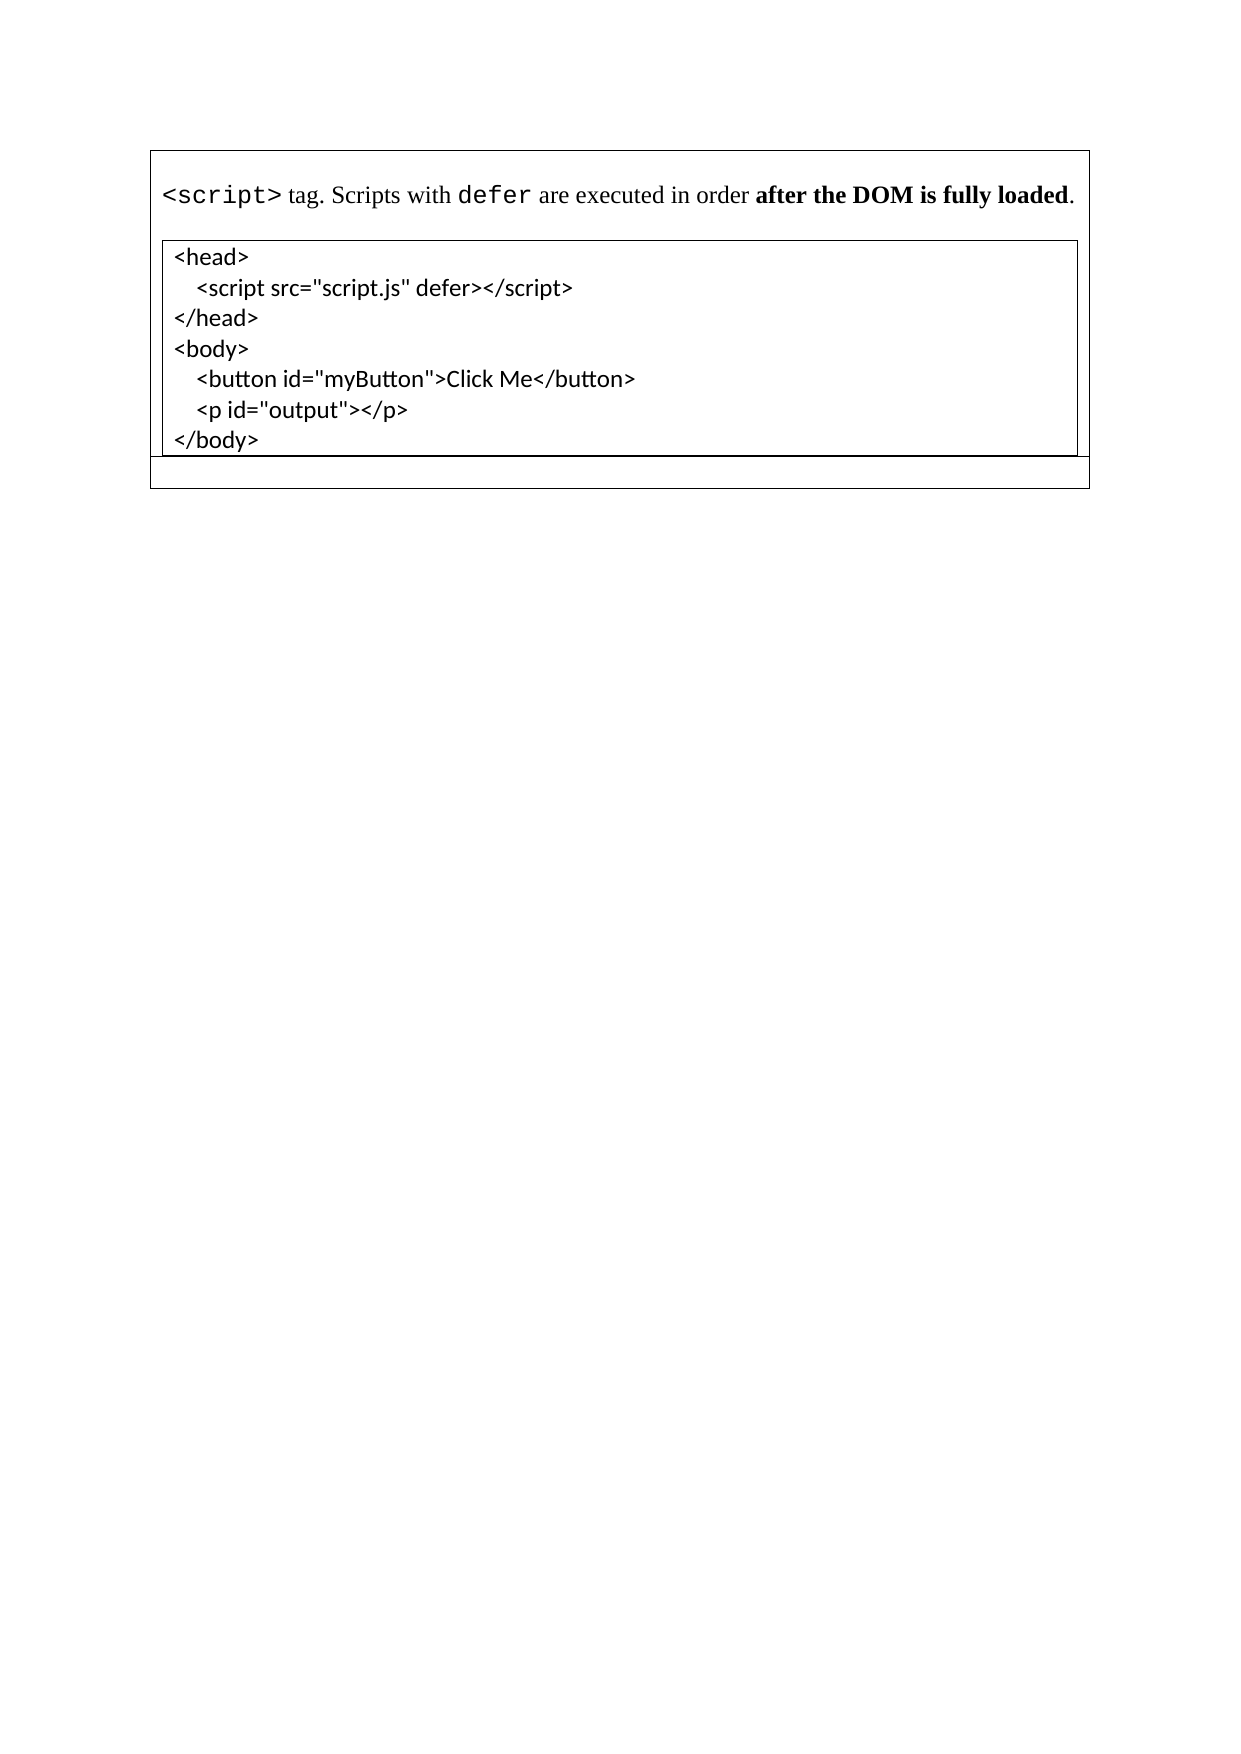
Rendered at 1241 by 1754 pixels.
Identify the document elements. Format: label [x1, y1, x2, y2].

table_cell [151, 151, 1089, 456]
table_cell [151, 457, 1089, 488]
